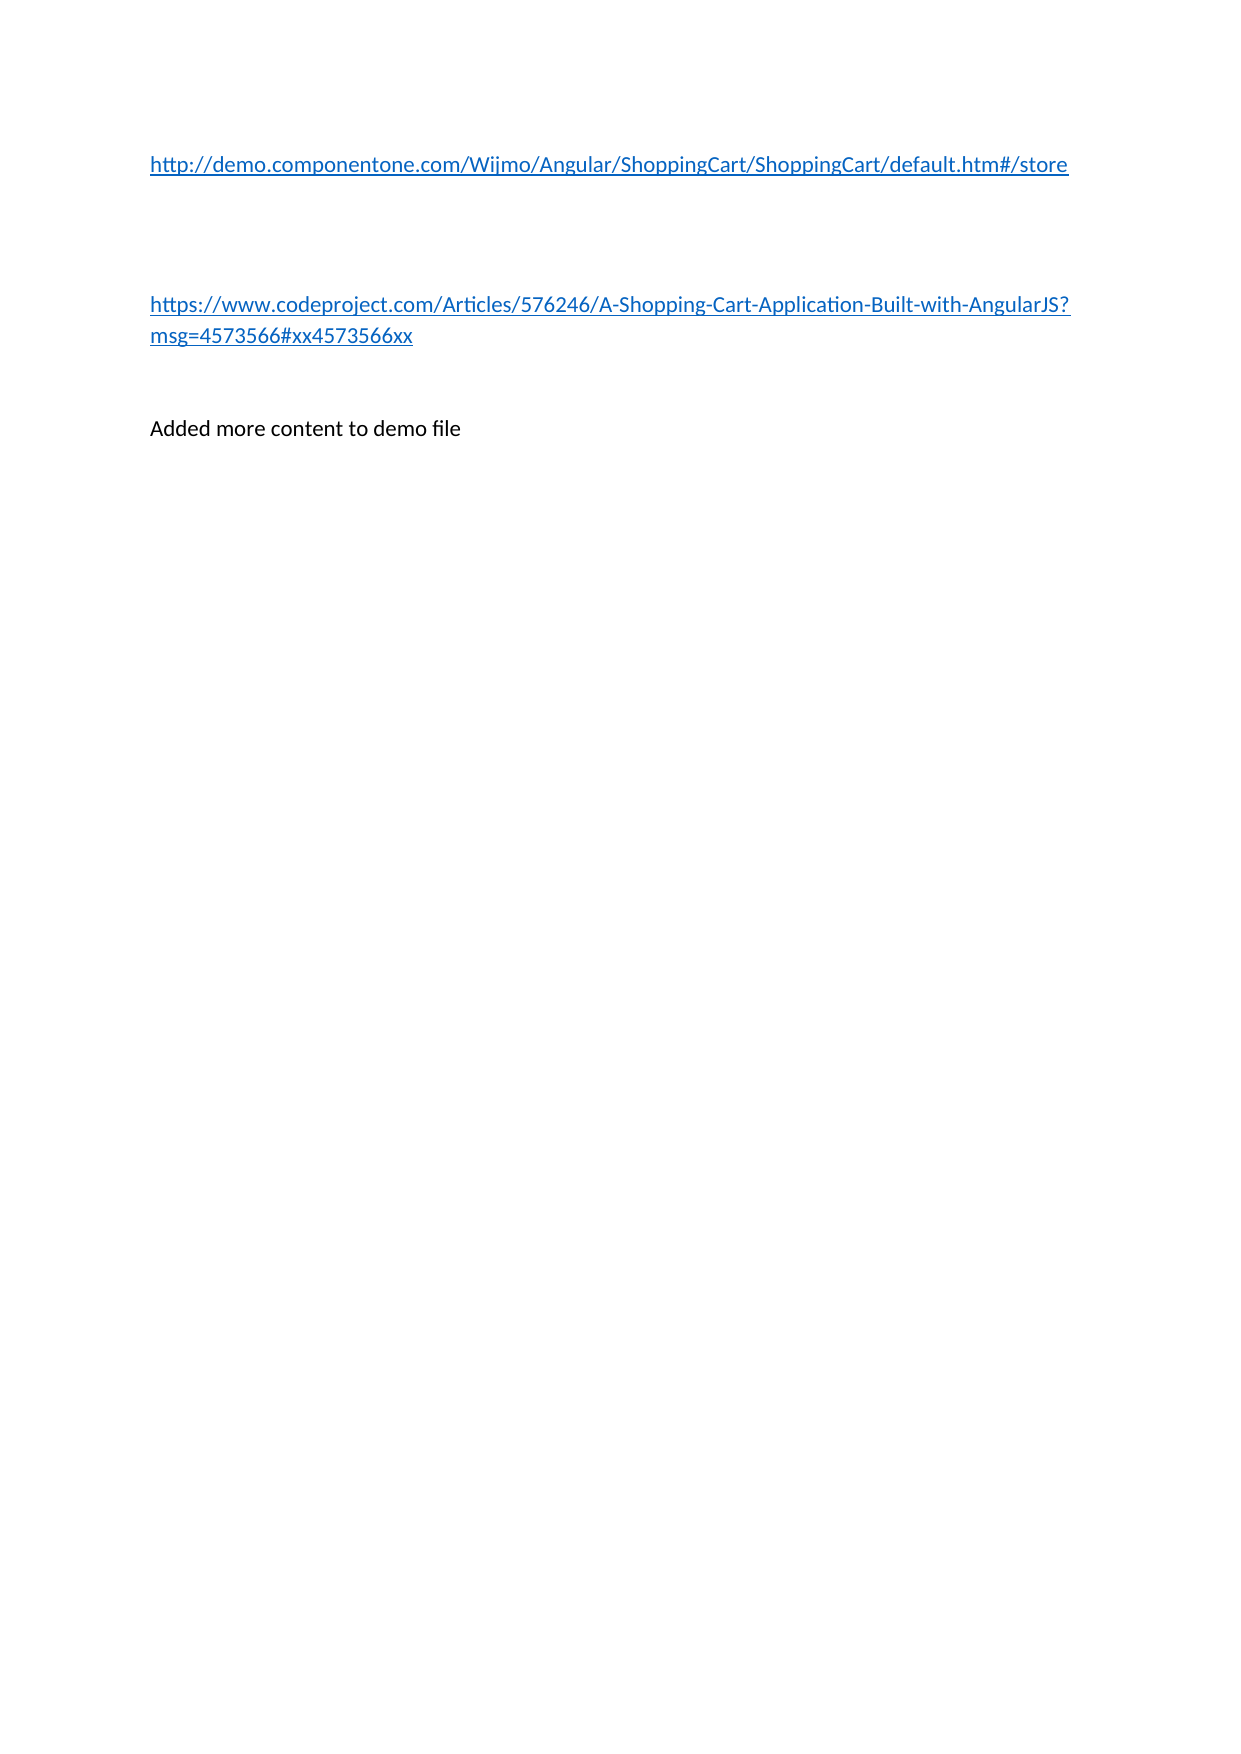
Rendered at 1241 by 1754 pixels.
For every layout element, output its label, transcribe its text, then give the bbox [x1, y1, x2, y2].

text Added more content to demo file [150, 414, 1090, 443]
text https://www.codeproject.com/Articles/576246/A-Shopping-Cart-Application-Built-with-AngularJS?msg=4573566#xx4573566xx [150, 291, 1090, 349]
text http://demo.componentone.com/Wijmo/Angular/ShoppingCart/ShoppingCart/default.htm#/store [150, 150, 1090, 178]
